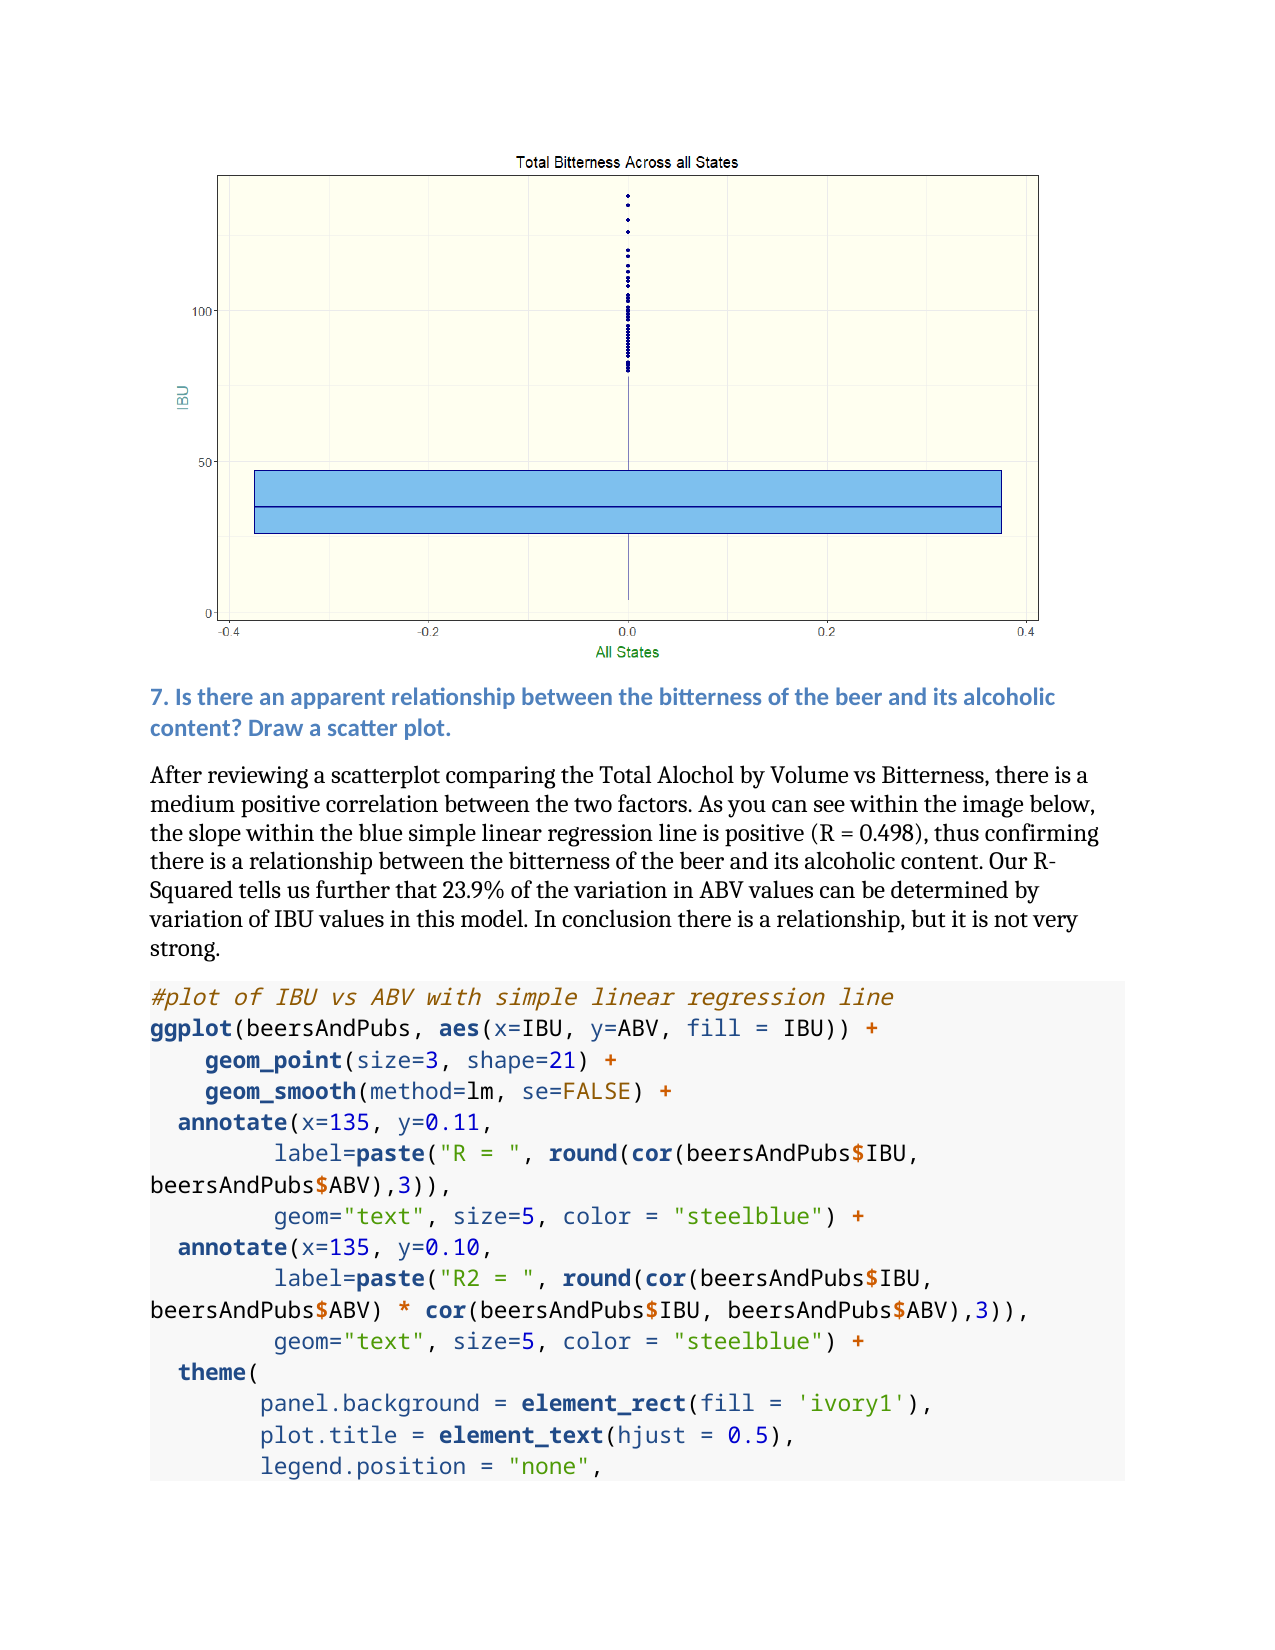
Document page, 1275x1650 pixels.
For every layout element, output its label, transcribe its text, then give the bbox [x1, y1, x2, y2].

picture [168, 150, 1044, 661]
text After reviewing a scatterplot comparing the Total Alochol by Volume vs Bitterness, there is a medium positive correlation between the two factors. As you can see within the image below, the slope within the blue simple linear regression line is positive (R = 0.498), thus confirming there is a relationship between the bitterness of the beer and its alcoholic content. Our R-Squared tells us further that 23.9% of the variation in ABV values can be determined by variation of IBU values in this model. In conclusion there is a relationship, but it is not very strong. [150, 761, 1125, 962]
subtitle 7. Is there an apparent relationship between the bitterness of the beer and its alcoholic content? Draw a scatter plot. [150, 681, 1125, 742]
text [150, 981, 1125, 1481]
